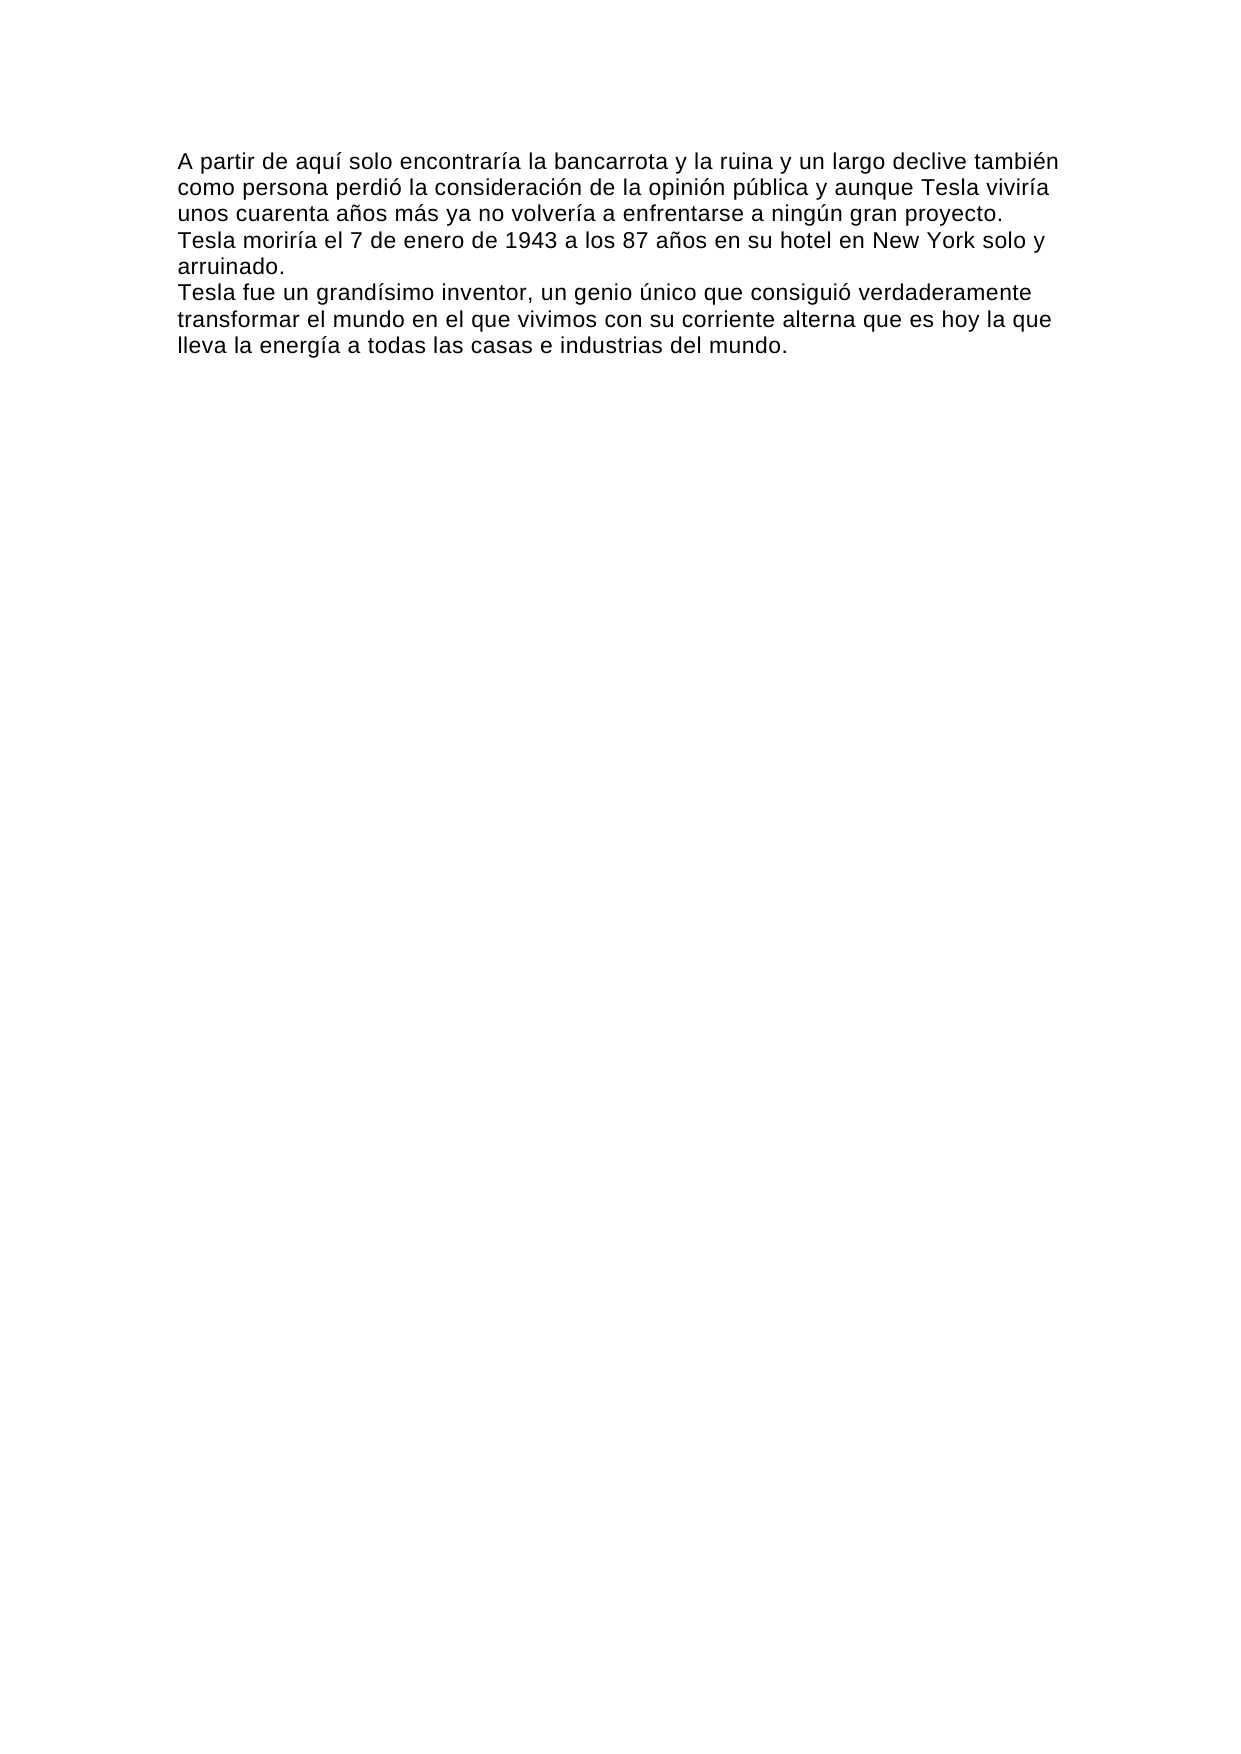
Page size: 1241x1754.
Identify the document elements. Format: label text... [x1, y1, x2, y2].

text Tesla moriría el 7 de enero de 1943 a los 87 años en su hotel en New York solo y arruinado. [177, 227, 1063, 279]
text A partir de aquí solo encontraría la bancarrota y la ruina y un largo declive también como persona perdió la consideración de la opinión pública y aunque Tesla viviría unos cuarenta años más ya no volvería a enfrentarse a ningún gran proyecto. [177, 148, 1063, 227]
text Tesla fue un grandísimo inventor, un genio único que consiguió verdaderamente transformar el mundo en el que vivimos con su corriente alterna que es hoy la que lleva la energía a todas las casas e industrias del mundo. [177, 279, 1063, 358]
